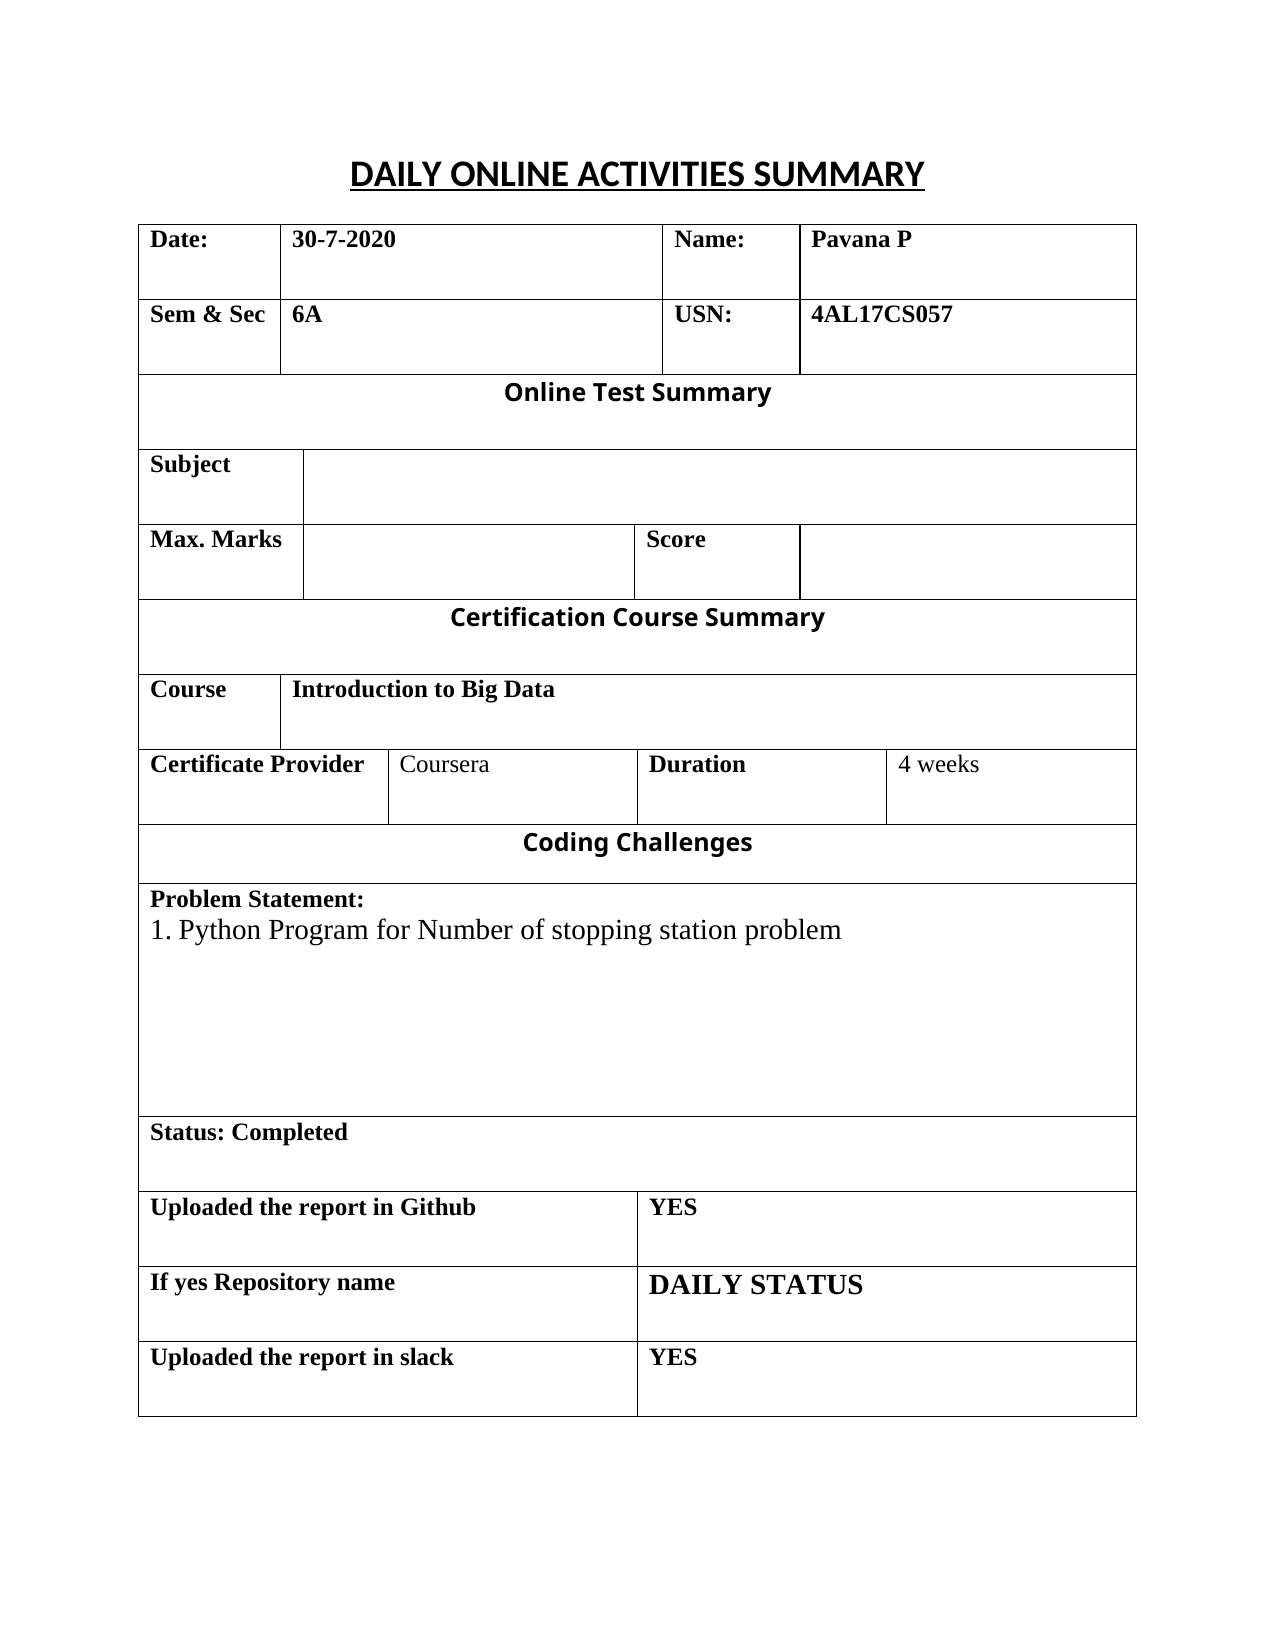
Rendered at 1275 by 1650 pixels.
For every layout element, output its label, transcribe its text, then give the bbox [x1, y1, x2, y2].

table_cell Sem & Sec [139, 300, 280, 373]
table_header Name: [663, 225, 799, 298]
table_cell Max. Marks [139, 525, 303, 598]
table_cell Certificate Provider [139, 750, 388, 823]
table_cell Coding Challenges [139, 825, 1136, 883]
table_cell Uploaded the report in slack [139, 1342, 637, 1416]
table_cell Duration [638, 750, 886, 823]
table_cell [801, 525, 1136, 598]
table_cell 4AL17CS057 [801, 300, 1136, 373]
table_cell USN: [663, 300, 799, 373]
table_cell Score [635, 525, 799, 598]
table_header Date: [139, 225, 280, 298]
table_cell Online Test Summary [139, 375, 1136, 448]
table_cell If yes Repository name [139, 1267, 637, 1341]
table_cell YES [638, 1192, 1136, 1266]
text DAILY ONLINE ACTIVITIES SUMMARY [150, 150, 1125, 196]
table_cell [304, 525, 634, 598]
table_cell YES [638, 1342, 1136, 1416]
table_cell 6A [281, 300, 662, 373]
table_cell Certification Course Summary [139, 600, 1136, 673]
table_header Pavana P [801, 225, 1136, 298]
table_cell 4 weeks [887, 750, 1136, 823]
table_cell Status: Completed [139, 1117, 1136, 1191]
table_cell [304, 450, 1136, 523]
table_cell Uploaded the report in Github [139, 1192, 637, 1266]
table_cell Course [139, 675, 280, 748]
table_cell Coursera [389, 750, 637, 823]
table_cell Subject [139, 450, 303, 523]
table_cell Problem Statement: 1. Python Program for Number of stopping station problem [139, 884, 1136, 1116]
table_cell DAILY STATUS [638, 1267, 1136, 1341]
table_header 30-7-2020 [281, 225, 662, 298]
table_cell Introduction to Big Data [281, 675, 1136, 748]
